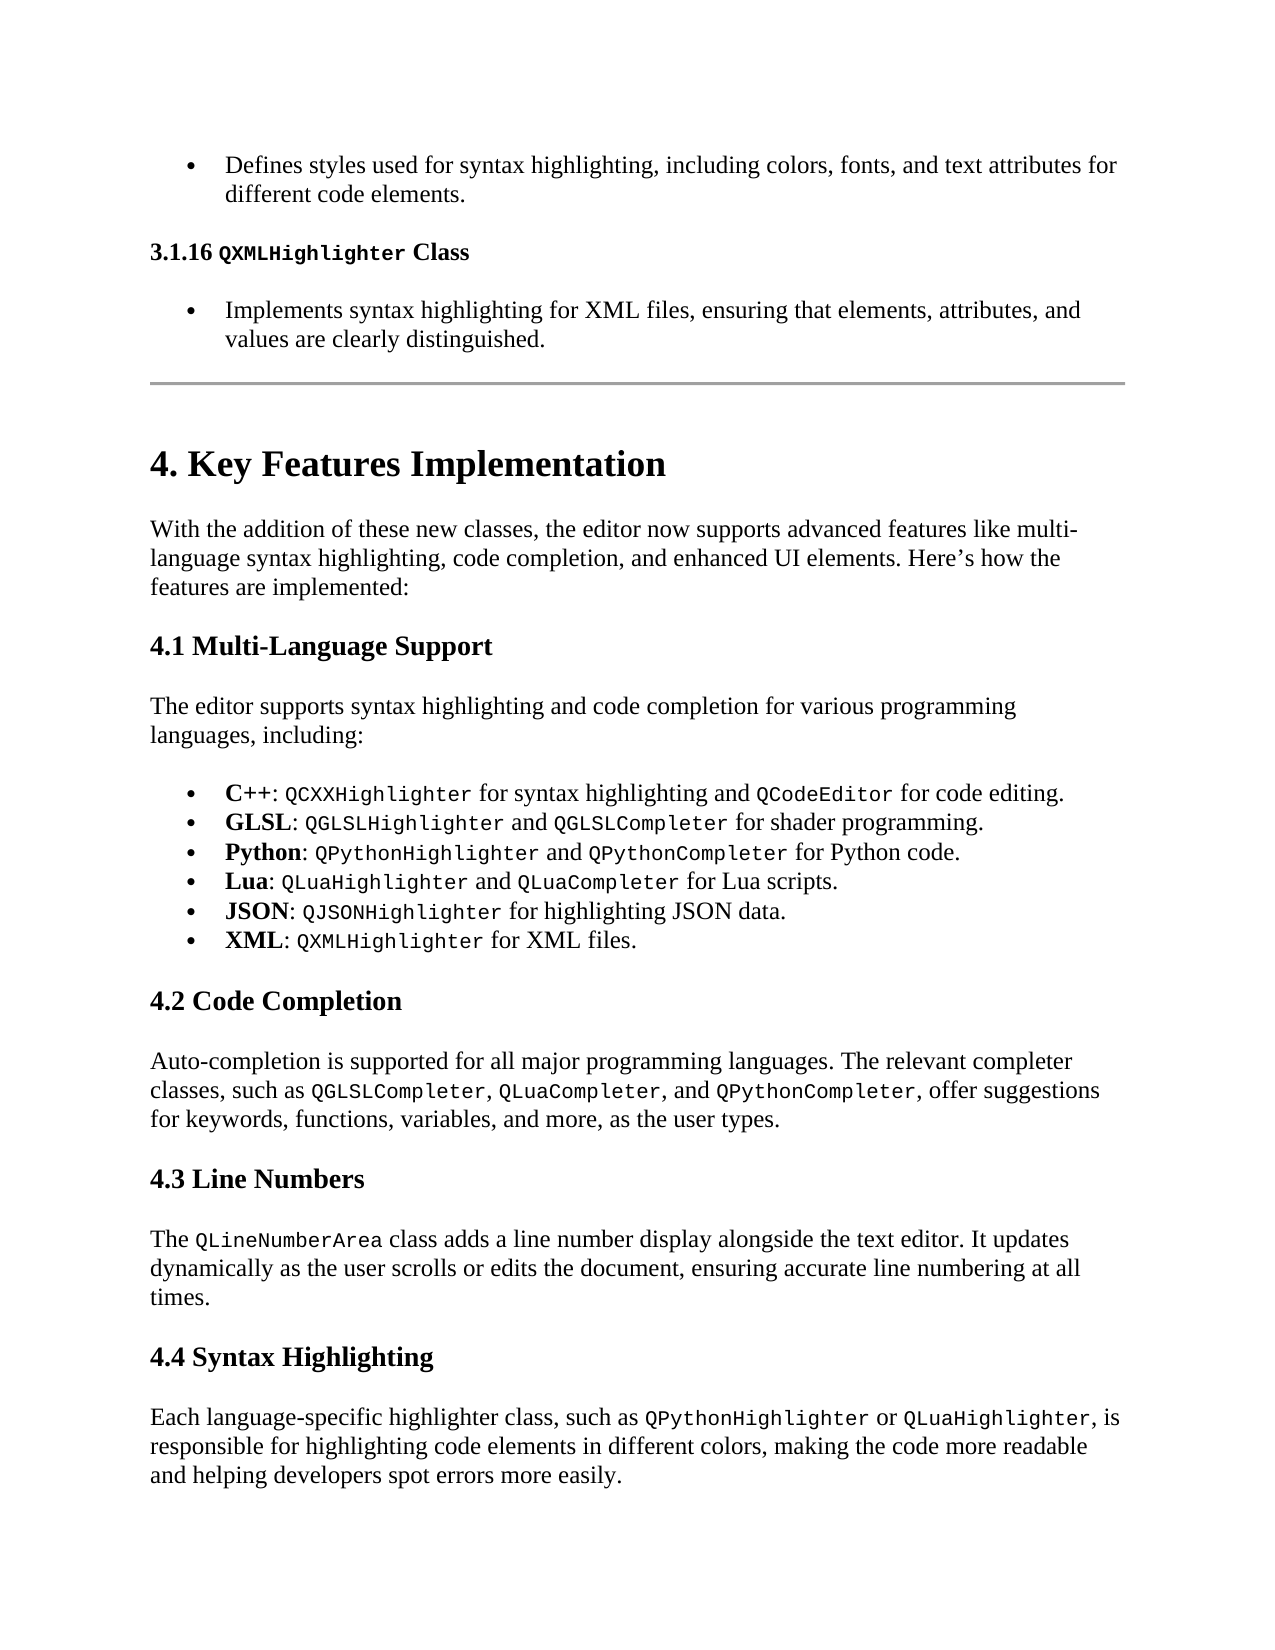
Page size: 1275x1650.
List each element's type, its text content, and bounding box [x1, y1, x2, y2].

list C++: QCXXHighlighter for syntax highlighting and QCodeEditor for code editing. [187, 778, 1125, 807]
list GLSL: QGLSLHighlighter and QGLSLCompleter for shader programming. [187, 807, 1125, 837]
text 4.4 Syntax Highlighting [150, 1340, 1125, 1372]
list Lua: QLuaHighlighter and QLuaCompleter for Lua scripts. [187, 866, 1125, 896]
list Defines styles used for syntax highlighting, including colors, fonts, and text attributes for different code elements. [187, 150, 1125, 207]
text 3.1.16 QXMLHighlighter Class [150, 237, 1125, 266]
list Python: QPythonHighlighter and QPythonCompleter for Python code. [187, 837, 1125, 866]
text 4.3 Line Numbers [150, 1162, 1125, 1194]
text 4.1 Multi-Language Support [150, 629, 1125, 662]
list JSON: QJSONHighlighter for highlighting JSON data. [187, 896, 1125, 926]
text 4.2 Code Completion [150, 984, 1125, 1017]
text With the addition of these new classes, the editor now supports advanced features like multi-language syntax highlighting, code completion, and enhanced UI elements. Here’s how the features are implemented: [150, 514, 1125, 600]
text 4. Key Features Implementation [150, 442, 1125, 485]
text The QLineNumberArea class adds a line number display alongside the text editor. It updates dynamically as the user scrolls or edits the document, ensuring accurate line numbering at all times. [150, 1224, 1125, 1311]
text The editor supports syntax highlighting and code completion for various programming languages, including: [150, 691, 1125, 748]
text Auto-completion is supported for all major programming languages. The relevant completer classes, such as QGLSLCompleter, QLuaCompleter, and QPythonCompleter, offer suggestions for keywords, functions, variables, and more, as the user types. [150, 1046, 1125, 1133]
list XML: QXMLHighlighter for XML files. [187, 926, 1125, 955]
list Implements syntax highlighting for XML files, ensuring that elements, attributes, and values are clearly distinguished. [187, 295, 1125, 353]
